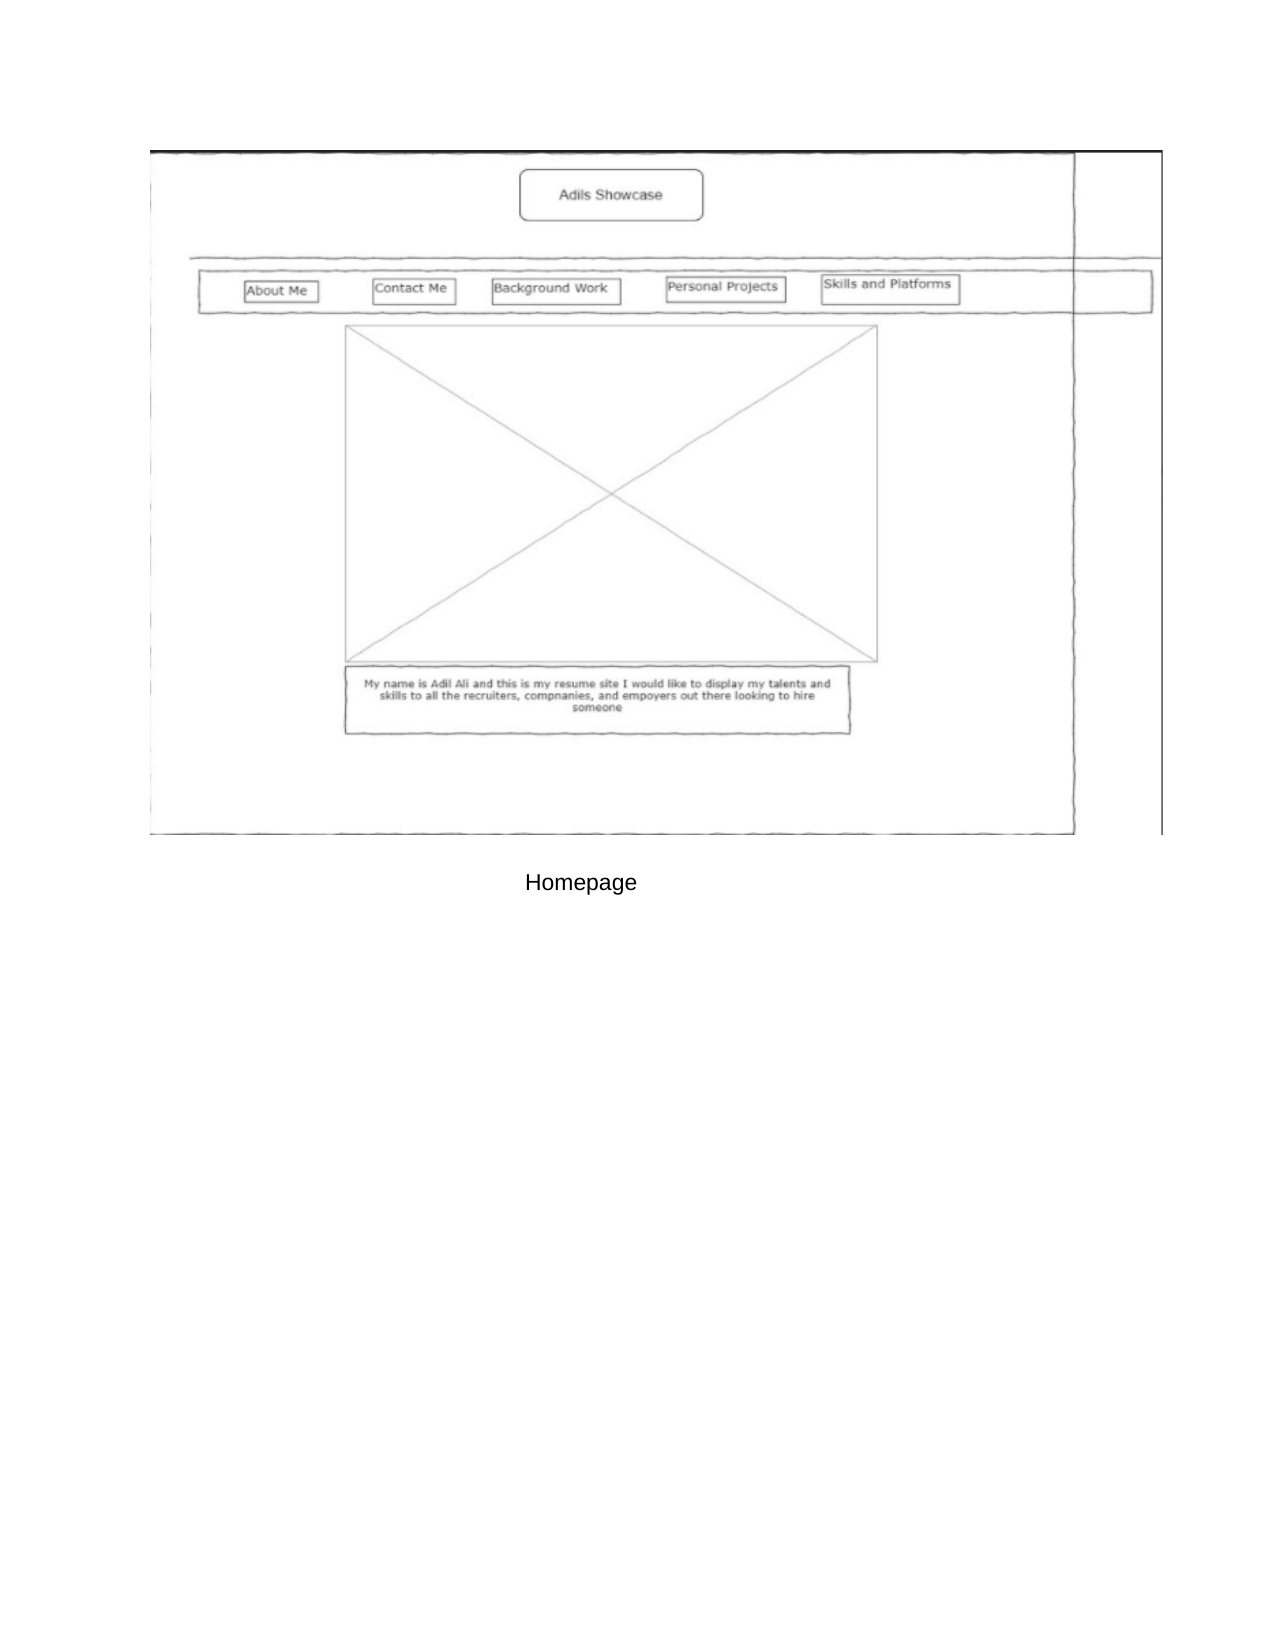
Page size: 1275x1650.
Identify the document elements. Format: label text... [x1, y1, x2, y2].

picture [150, 150, 1163, 835]
text Homepage [525, 868, 1125, 895]
